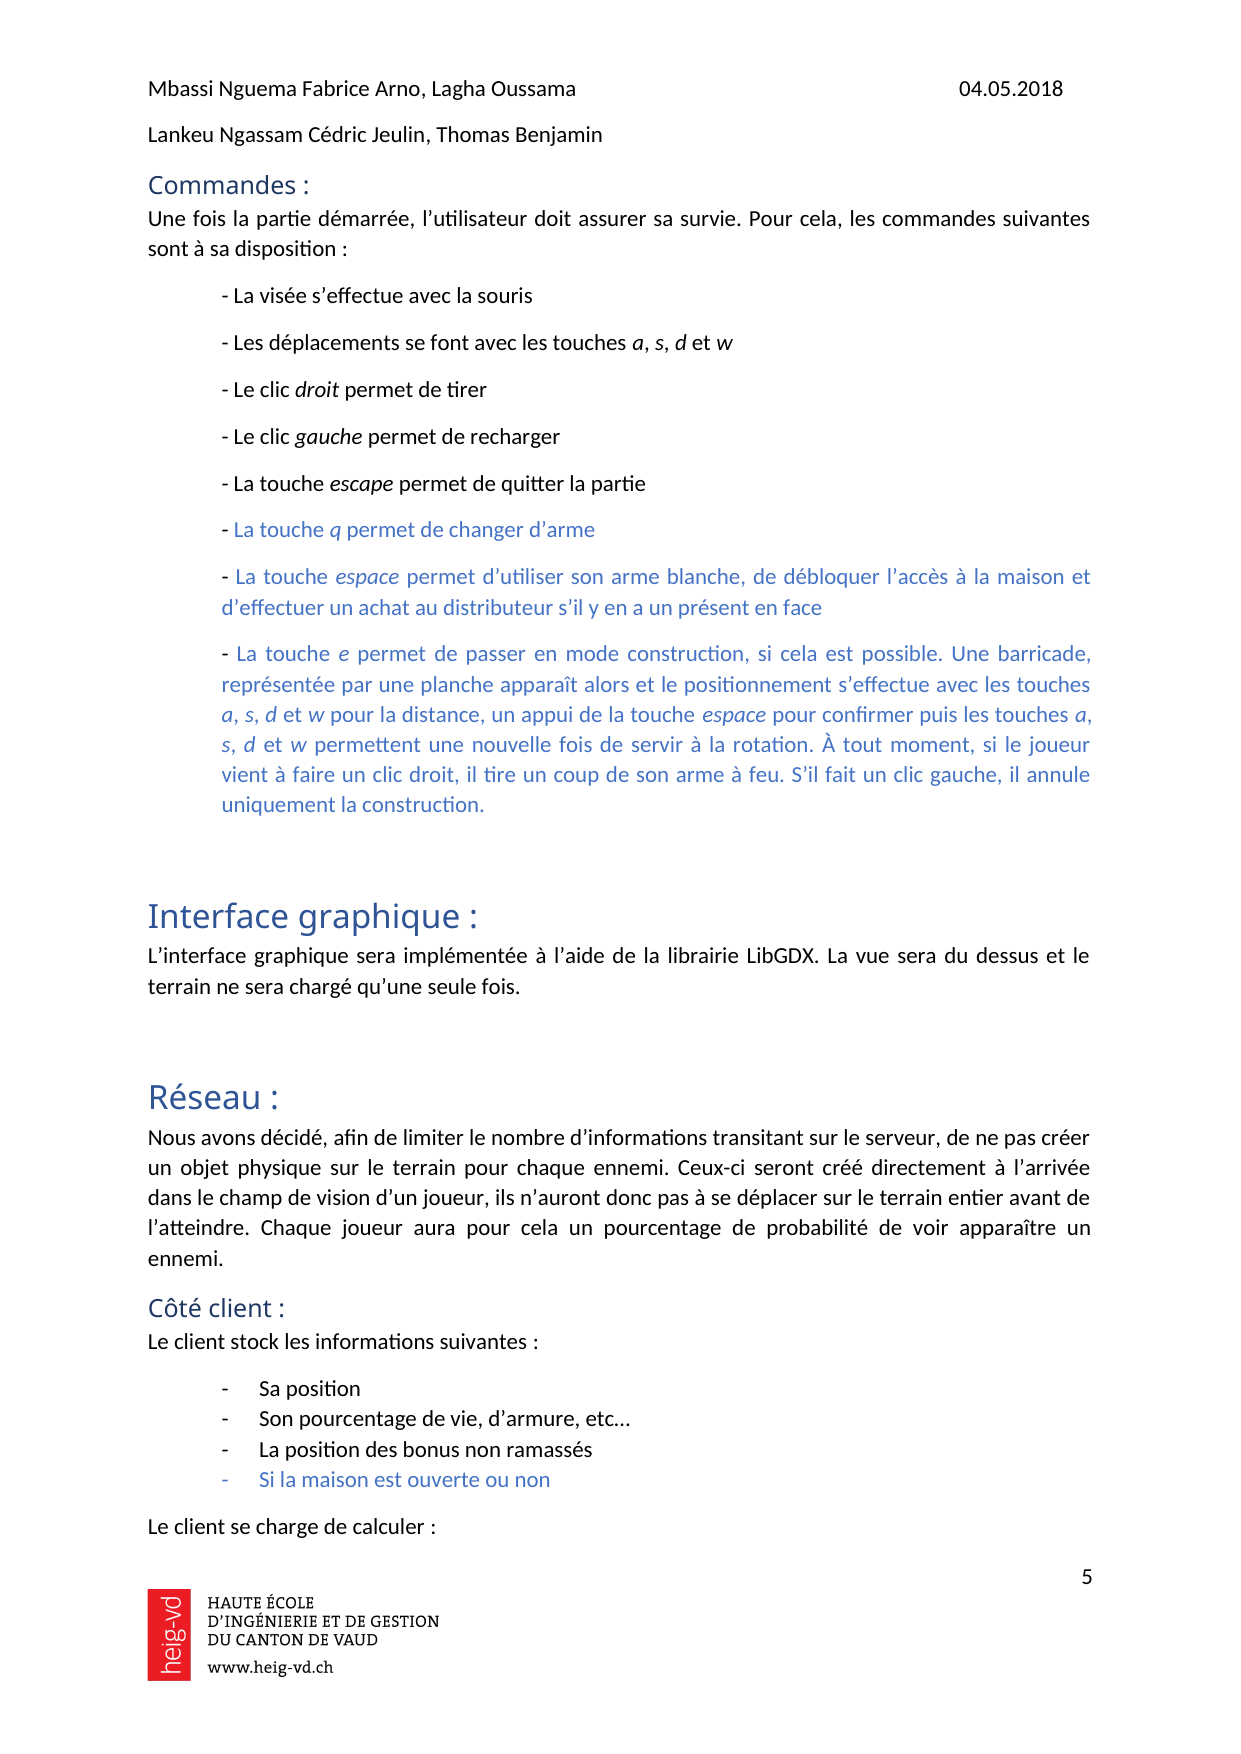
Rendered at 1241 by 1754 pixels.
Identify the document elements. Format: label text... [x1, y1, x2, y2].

text - La touche e permet de passer en mode construction, si cela est possible. Une barricade, représentée par une planche apparaît alors et le positionnement s’effectue avec les touches a, s, d et w pour la distance, un appui de la touche espace pour confirmer puis les touches a, s, d et w permettent une nouvelle fois de servir à la rotation. À tout moment, si le joueur vient à faire un clic droit, il tire un coup de son arme à feu. S’il fait un clic gauche, il annule uniquement la construction. [221, 639, 1093, 819]
list Son pourcentage de vie, d’armure, etc… [221, 1404, 1093, 1432]
text Le client stock les informations suivantes : [148, 1327, 1093, 1355]
text - La visée s’effectue avec la souris [221, 281, 1093, 309]
text Le client se charge de calculer : [148, 1512, 1093, 1540]
subtitle Côté client : [148, 1291, 1093, 1325]
text - La touche espace permet d’utiliser son arme blanche, de débloquer l’accès à la maison et d’effectuer un achat au distributeur s’il y en a un présent en face [221, 562, 1093, 621]
text Une fois la partie démarrée, l’utilisateur doit assurer sa survie. Pour cela, les commandes suivantes sont à sa disposition : [148, 204, 1093, 262]
text - Le clic gauche permet de recharger [221, 422, 1093, 450]
picture [147, 1589, 448, 1681]
text - La touche q permet de changer d’arme [221, 516, 1093, 544]
subtitle Commandes : [148, 167, 1093, 201]
list La position des bonus non ramassés [221, 1435, 1093, 1463]
text - La touche escape permet de quitter la partie [221, 469, 1093, 497]
list Sa position [221, 1374, 1093, 1402]
text L’interface graphique sera implémentée à l’aide de la librairie LibGDX. La vue sera du dessus et le terrain ne sera chargé qu’une seule fois. [148, 942, 1093, 1000]
text Nous avons décidé, afin de limiter le nombre d’informations transitant sur le serveur, de ne pas créer un objet physique sur le terrain pour chaque ennemi. Ceux-ci seront créé directement à l’arrivée dans le champ de vision d’un joueur, ils n’auront donc pas à se déplacer sur le terrain entier avant de l’atteindre. Chaque joueur aura pour cela un pourcentage de probabilité de voir apparaître un ennemi. [148, 1123, 1093, 1272]
list Si la maison est ouverte ou non [221, 1465, 1093, 1493]
text - Le clic droit permet de tirer [221, 375, 1093, 403]
subtitle Réseau : [148, 1074, 1093, 1119]
subtitle Interface graphique : [148, 893, 1093, 938]
text - Les déplacements se font avec les touches a, s, d et w [221, 328, 1093, 356]
